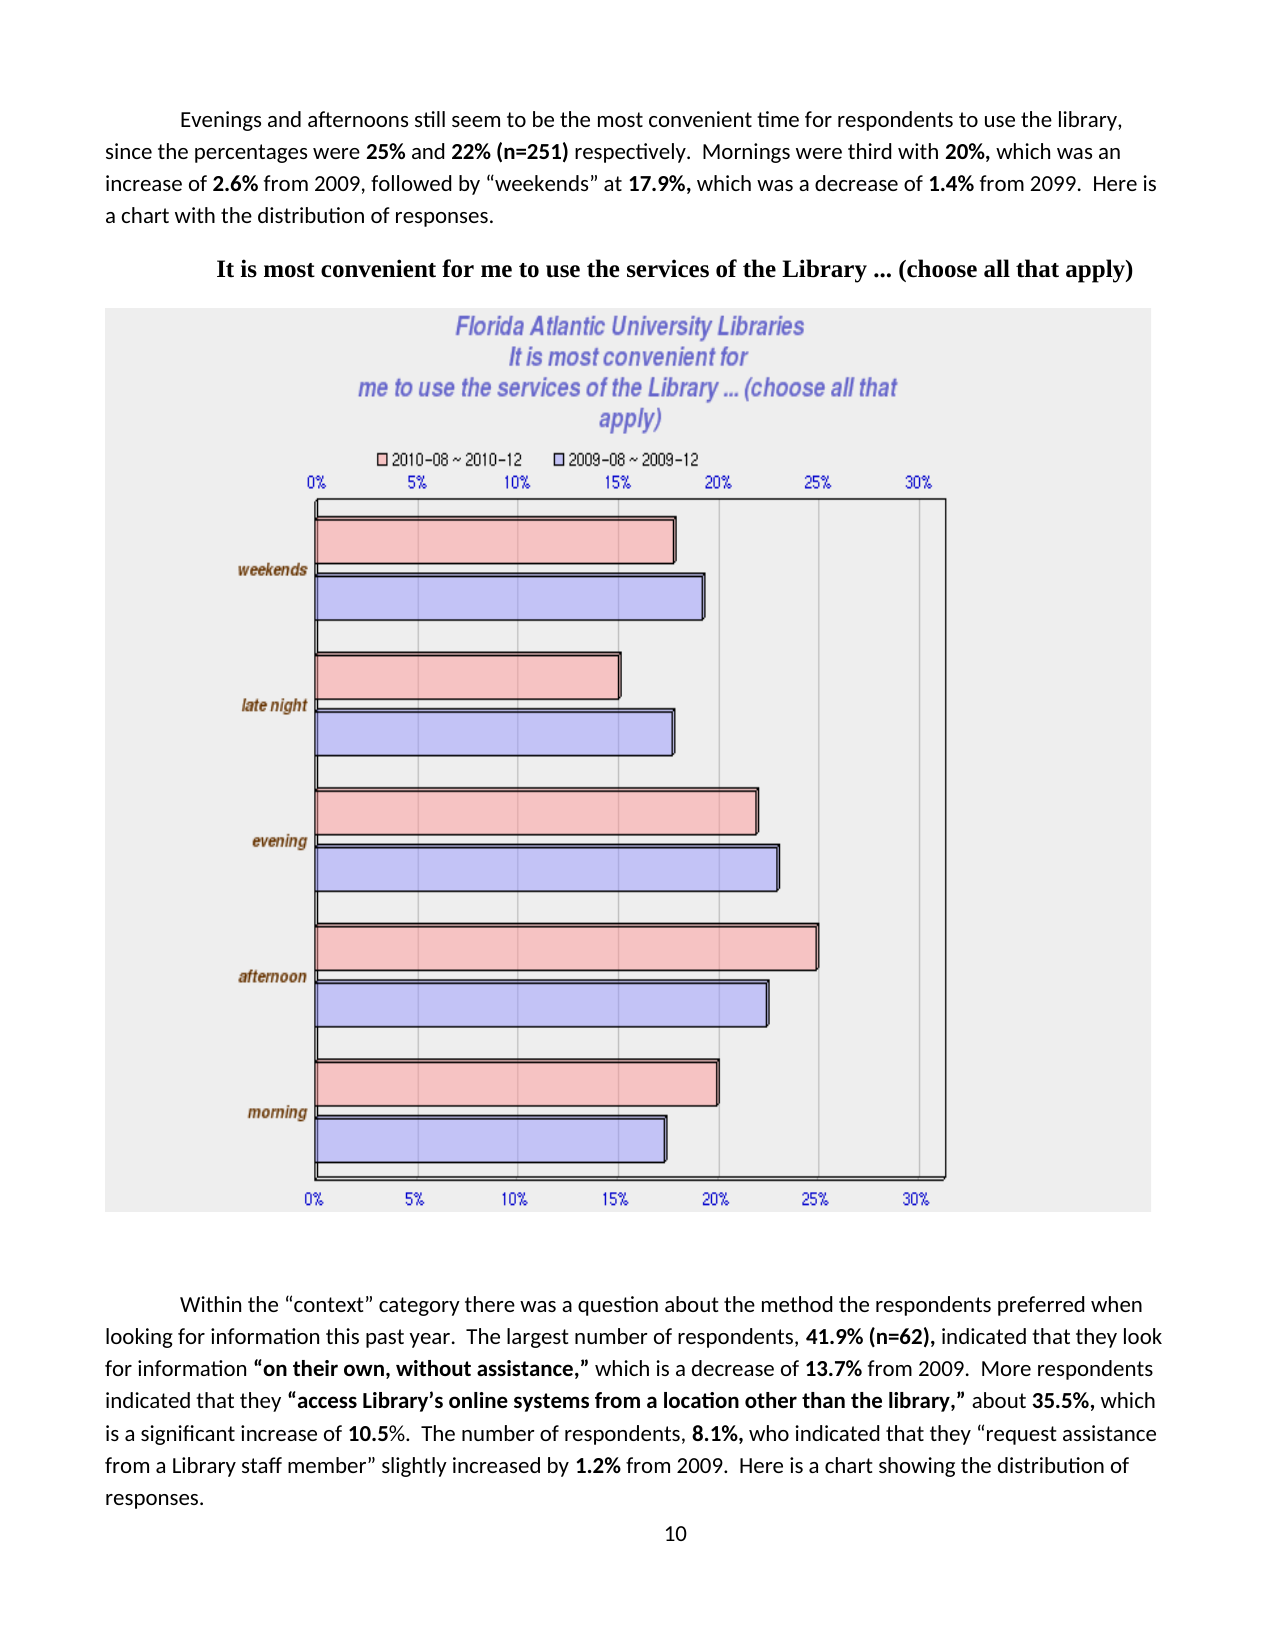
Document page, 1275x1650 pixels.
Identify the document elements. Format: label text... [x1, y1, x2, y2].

text It is most convenient for me to use the services of the Library ... (choose all that apply) [105, 254, 1170, 283]
text Evenings and afternoons still seem to be the most convenient time for respondents to use the library, since the percentages were 25% and 22% (n=251) respectively. Mornings were third with 20%, which was an increase of 2.6% from 2009, followed by “weekends” at 17.9%, which was a decrease of 1.4% from 2099. Here is a chart with the distribution of responses. [105, 105, 1170, 229]
text Within the “context” category there was a question about the method the respondents preferred when looking for information this past year. The largest number of respondents, 41.9% (n=62), indicated that they look for information “on their own, without assistance,” which is a decrease of 13.7% from 2009. More respondents indicated that they “access Library’s online systems from a location other than the library,” about 35.5%, which is a significant increase of 10.5%. The number of respondents, 8.1%, who indicated that they “request assistance from a Library staff member” slightly increased by 1.2% from 2009. Here is a chart showing the distribution of responses. [105, 1290, 1170, 1511]
picture [105, 308, 1152, 1212]
